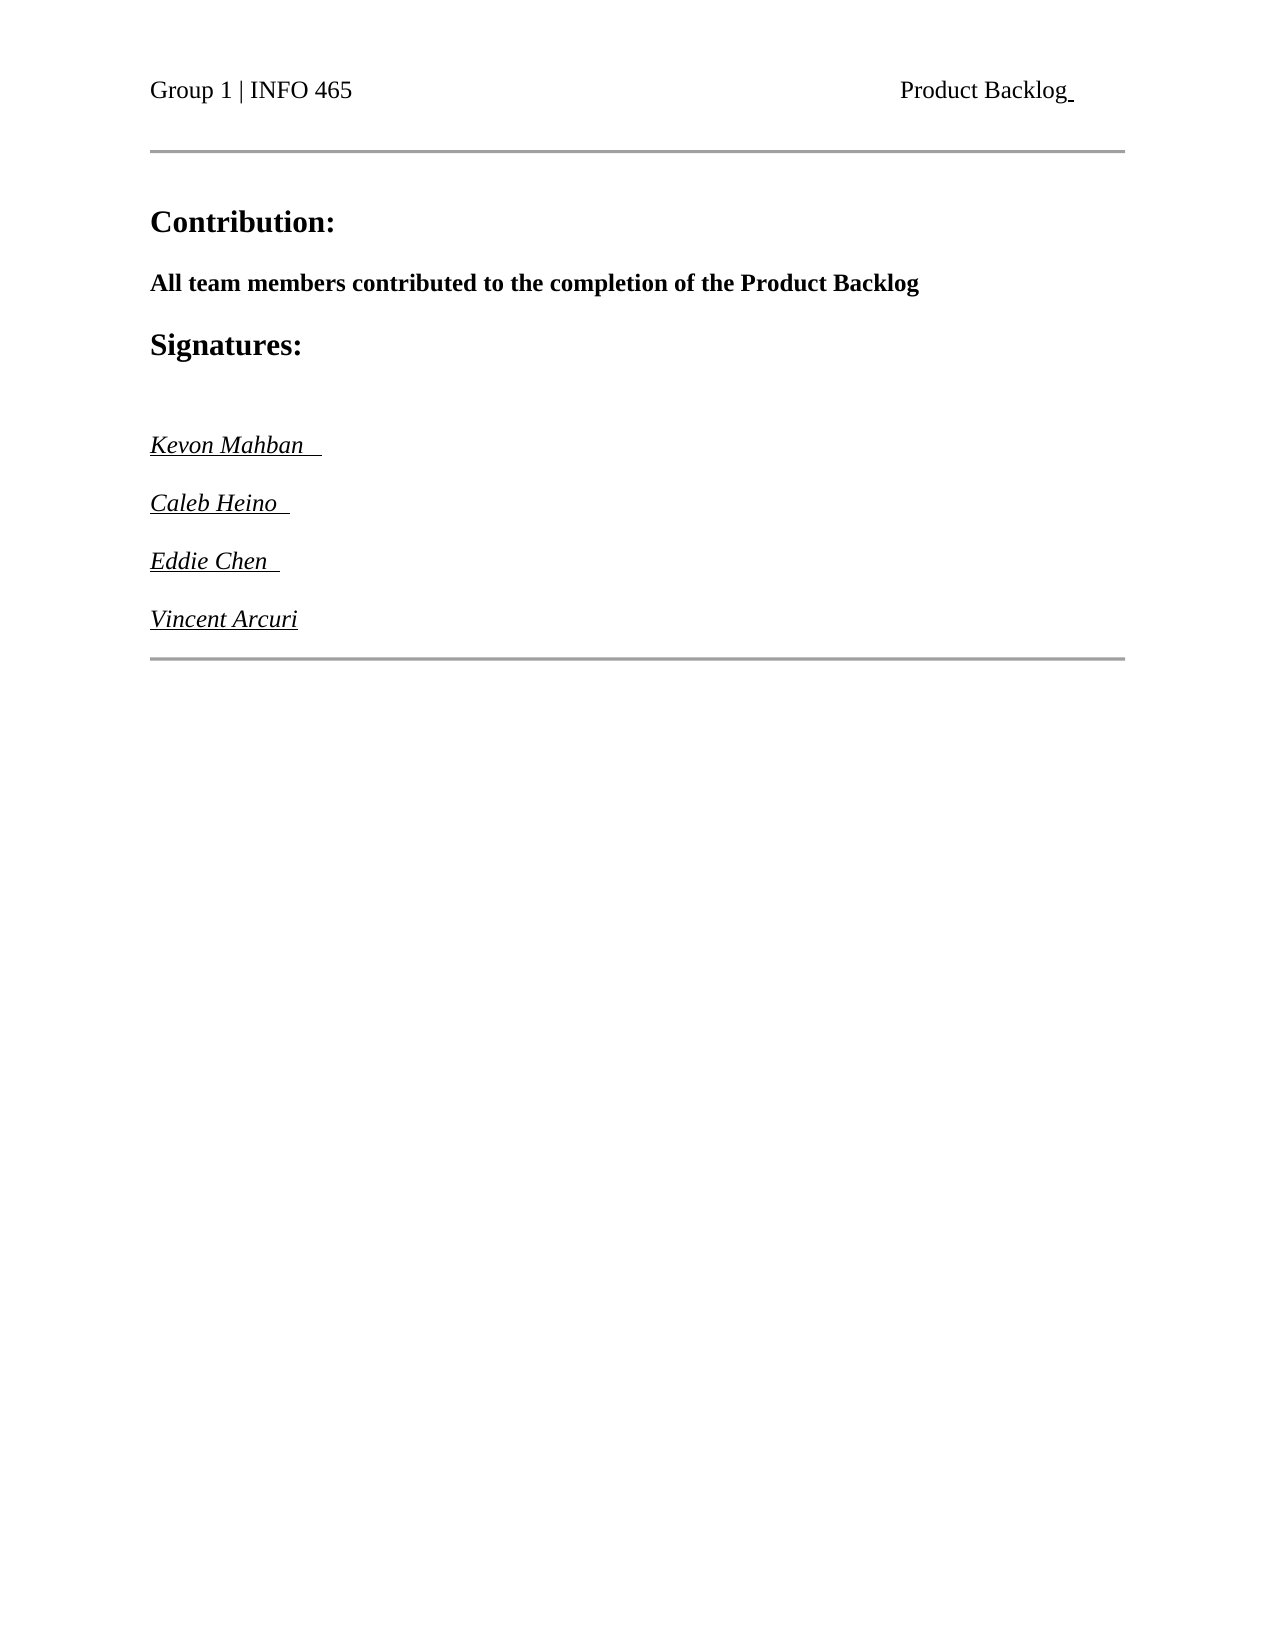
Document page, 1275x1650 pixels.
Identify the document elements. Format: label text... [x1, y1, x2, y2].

subtitle All team members contributed to the completion of the Product Backlog [150, 268, 1125, 297]
subtitle Kevon Mahban [150, 430, 1125, 459]
subtitle Vincent Arcuri [150, 604, 1125, 632]
subtitle Eddie Chen [150, 546, 1125, 574]
text Contribution: [150, 203, 1125, 239]
subtitle Caleb Heino [150, 488, 1125, 517]
subtitle Signatures: [150, 326, 1125, 362]
